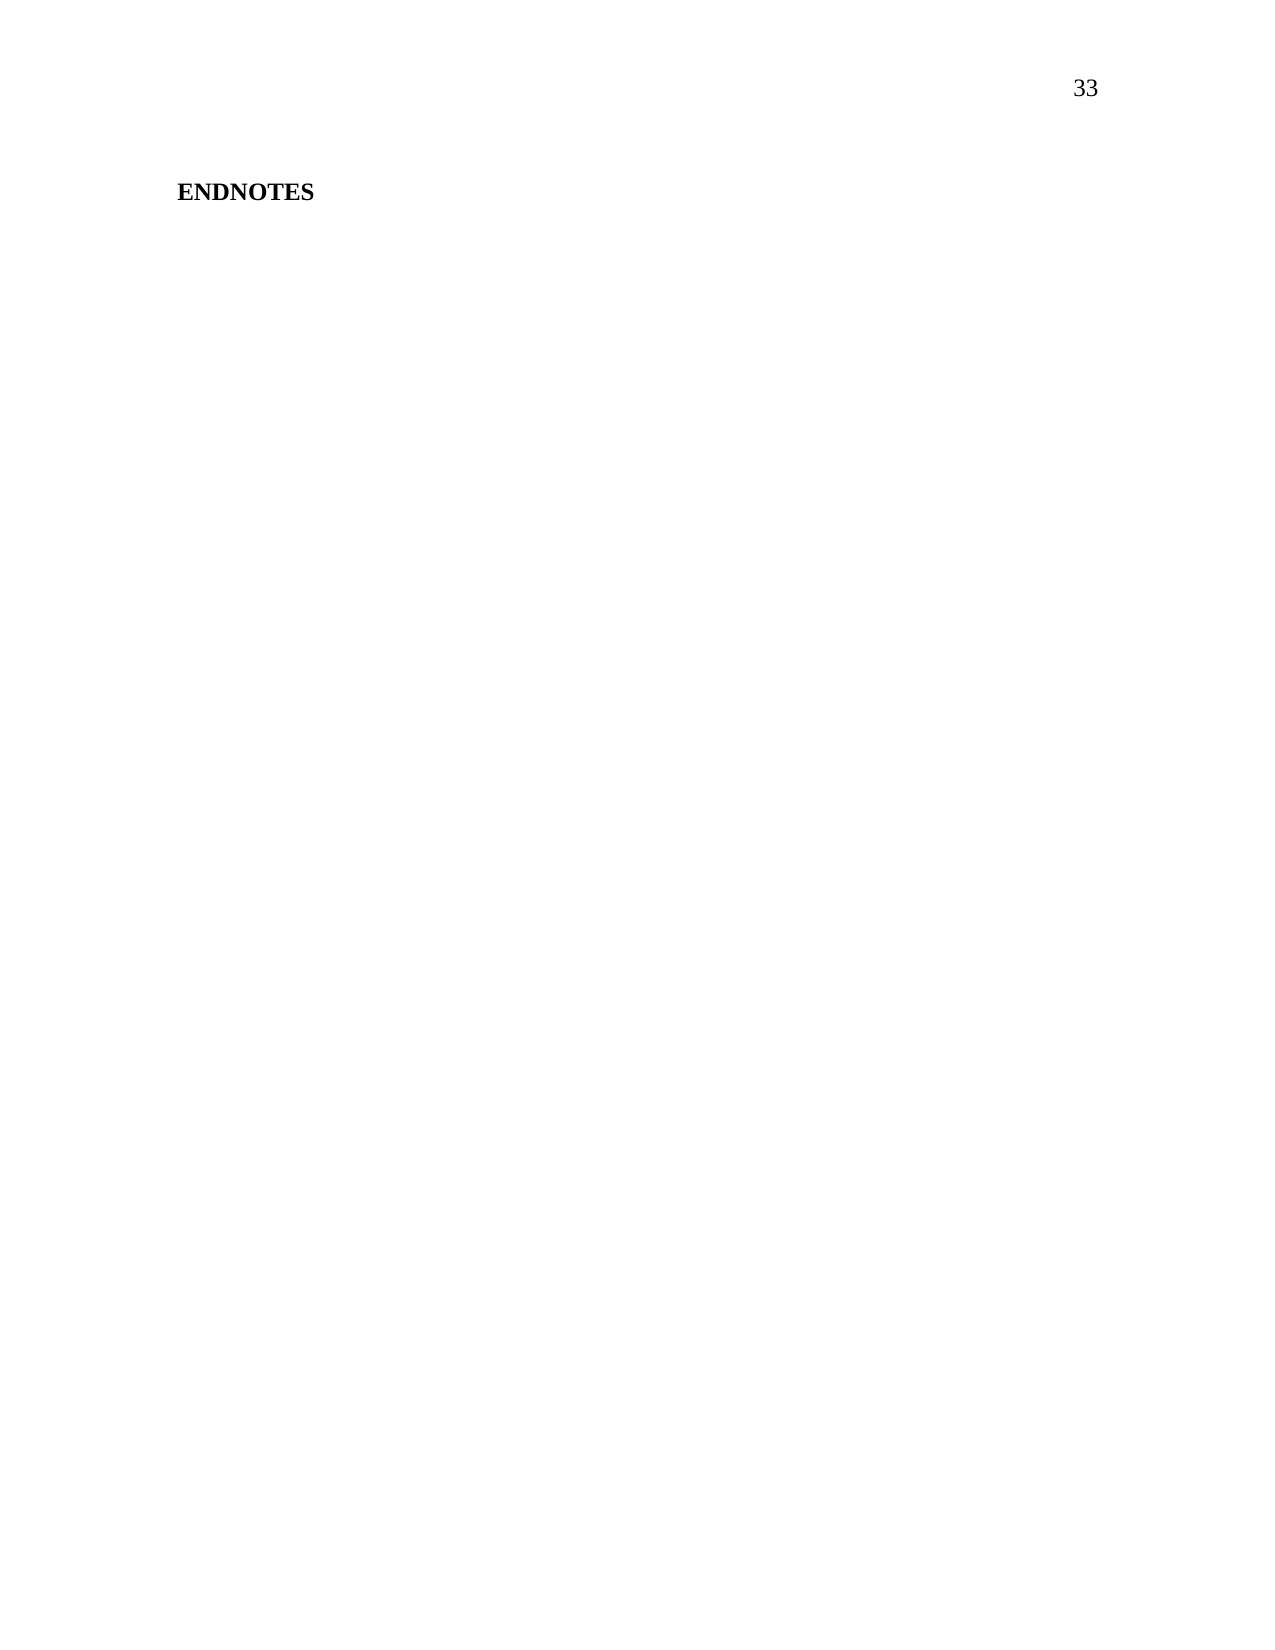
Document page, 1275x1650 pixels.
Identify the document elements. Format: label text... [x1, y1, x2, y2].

text ENDNOTES [177, 177, 1098, 206]
